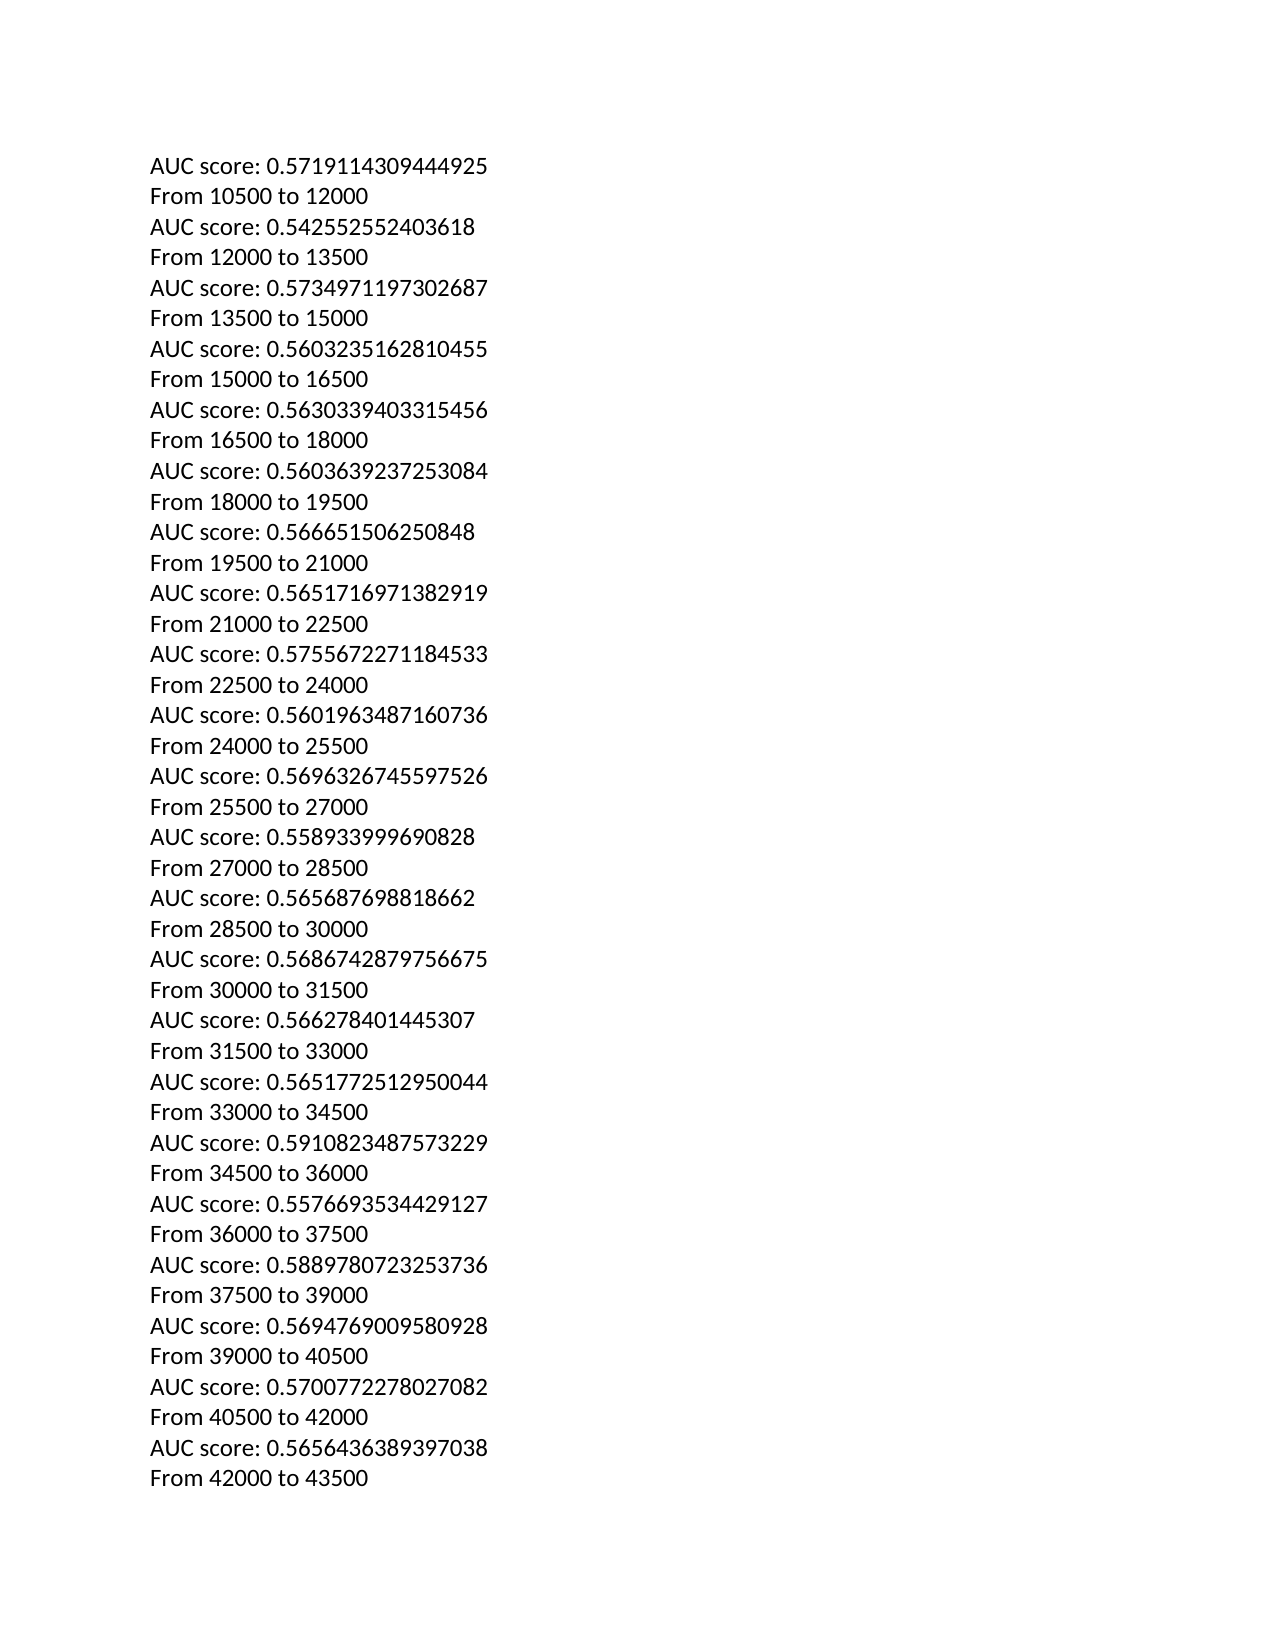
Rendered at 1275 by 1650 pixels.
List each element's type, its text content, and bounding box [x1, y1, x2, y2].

text AUC score: 0.5603235162810455 [150, 333, 1125, 364]
text From 18000 to 19500 [150, 486, 1125, 516]
text AUC score: 0.5686742879756675 [150, 943, 1125, 974]
text From 15000 to 16500 [150, 364, 1125, 394]
text AUC score: 0.5601963487160736 [150, 699, 1125, 730]
text From 33000 to 34500 [150, 1096, 1125, 1127]
text From 22500 to 24000 [150, 669, 1125, 699]
text From 31500 to 33000 [150, 1035, 1125, 1066]
text AUC score: 0.566278401445307 [150, 1004, 1125, 1035]
text AUC score: 0.5576693534429127 [150, 1188, 1125, 1218]
text AUC score: 0.5696326745597526 [150, 760, 1125, 791]
text AUC score: 0.566651506250848 [150, 516, 1125, 547]
text AUC score: 0.5651716971382919 [150, 577, 1125, 608]
text AUC score: 0.5700772278027082 [150, 1371, 1125, 1401]
text From 40500 to 42000 [150, 1401, 1125, 1432]
text From 37500 to 39000 [150, 1279, 1125, 1310]
text AUC score: 0.5889780723253736 [150, 1249, 1125, 1279]
text AUC score: 0.5694769009580928 [150, 1310, 1125, 1340]
text From 28500 to 30000 [150, 913, 1125, 943]
text AUC score: 0.558933999690828 [150, 821, 1125, 852]
text AUC score: 0.5651772512950044 [150, 1066, 1125, 1096]
text From 13500 to 15000 [150, 303, 1125, 333]
text From 19500 to 21000 [150, 547, 1125, 577]
text AUC score: 0.5734971197302687 [150, 272, 1125, 303]
text From 34500 to 36000 [150, 1157, 1125, 1188]
text AUC score: 0.5656436389397038 [150, 1432, 1125, 1462]
text AUC score: 0.542552552403618 [150, 211, 1125, 242]
text AUC score: 0.5910823487573229 [150, 1127, 1125, 1157]
text From 12000 to 13500 [150, 242, 1125, 272]
text AUC score: 0.5719114309444925 [150, 150, 1125, 181]
text From 21000 to 22500 [150, 608, 1125, 638]
text From 16500 to 18000 [150, 425, 1125, 455]
text From 30000 to 31500 [150, 974, 1125, 1004]
text From 39000 to 40500 [150, 1340, 1125, 1371]
text AUC score: 0.5630339403315456 [150, 394, 1125, 425]
text AUC score: 0.565687698818662 [150, 882, 1125, 913]
text From 10500 to 12000 [150, 181, 1125, 211]
text From 24000 to 25500 [150, 730, 1125, 760]
text AUC score: 0.5755672271184533 [150, 638, 1125, 669]
text From 36000 to 37500 [150, 1218, 1125, 1249]
text From 25500 to 27000 [150, 791, 1125, 821]
text From 27000 to 28500 [150, 852, 1125, 882]
text From 42000 to 43500 [150, 1462, 1125, 1493]
text AUC score: 0.5603639237253084 [150, 455, 1125, 486]
